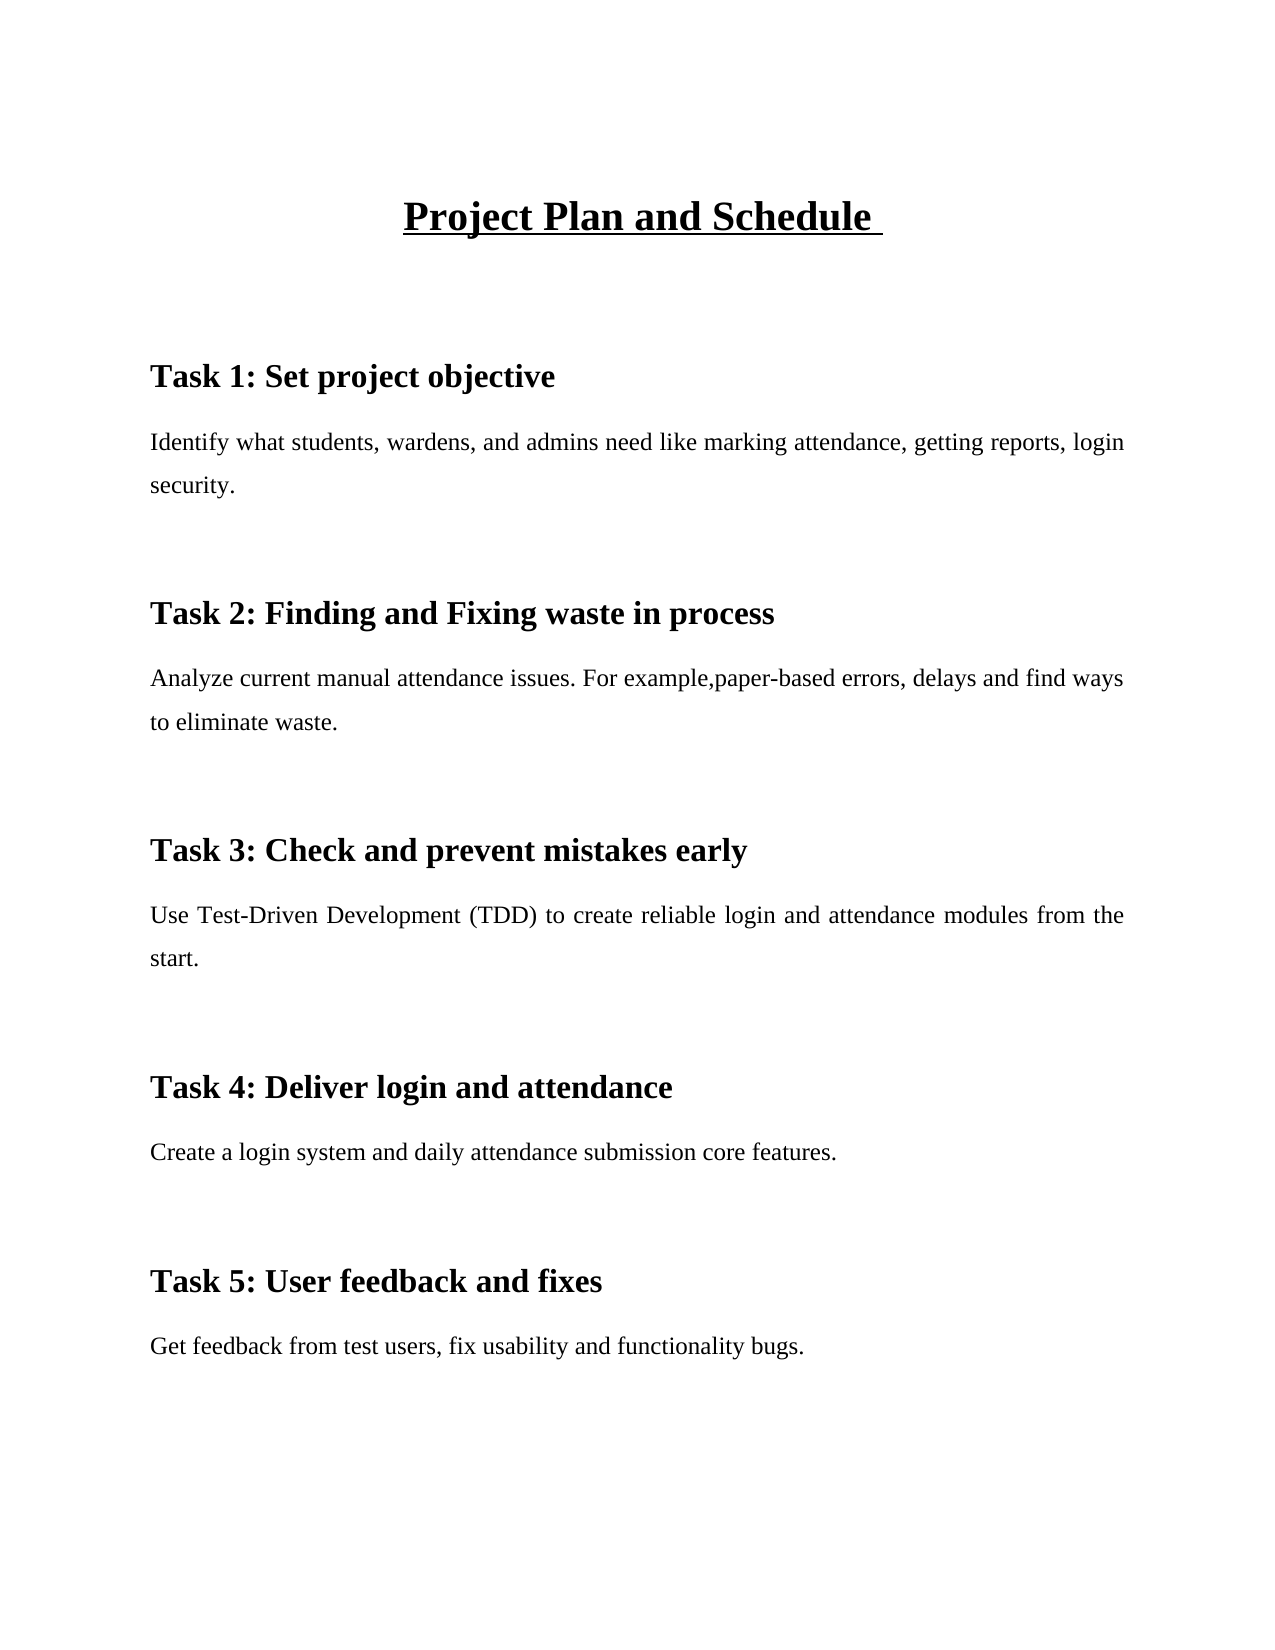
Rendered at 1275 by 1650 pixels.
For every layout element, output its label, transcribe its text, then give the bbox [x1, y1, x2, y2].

subtitle Task 3: Check and prevent mistakes early [150, 830, 1125, 869]
text Identify what students, wardens, and admins need like marking attendance, getting reports, login security. [150, 427, 1125, 498]
text Get feedback from test users, fix usability and functionality bugs. [150, 1331, 1125, 1360]
subtitle Task 4: Deliver login and attendance [150, 1067, 1125, 1106]
subtitle Task 5: User feedback and fixes [150, 1261, 1125, 1299]
text Use Test-Driven Development (TDD) to create reliable login and attendance modules from the start. [150, 900, 1125, 972]
subtitle Project Plan and Schedule [150, 192, 1125, 239]
text Create a login system and daily attendance submission core features. [150, 1137, 1125, 1166]
subtitle Task 2: Finding and Fixing waste in process [150, 593, 1125, 632]
subtitle Task 1: Set project objective [150, 357, 1125, 395]
text Analyze current manual attendance issues. For example,paper-based errors, delays and find ways to eliminate waste. [150, 663, 1125, 735]
